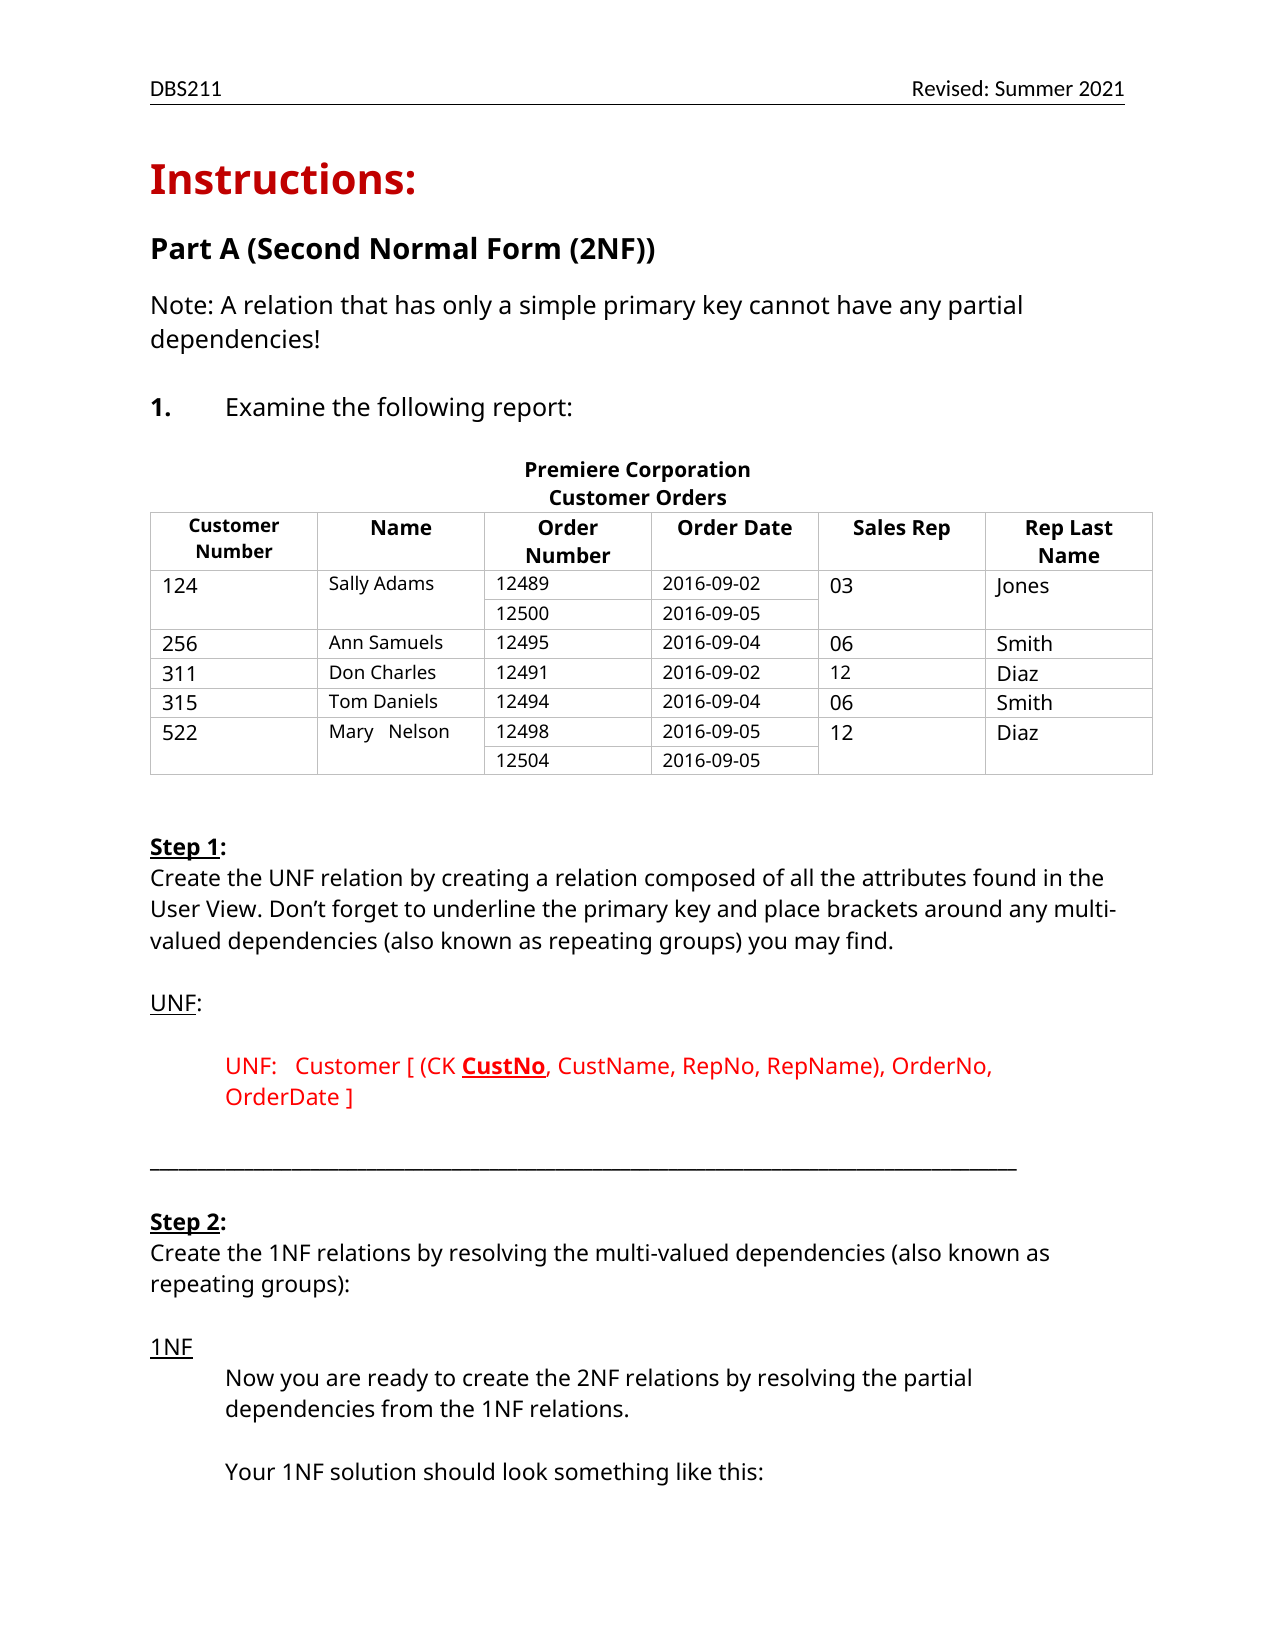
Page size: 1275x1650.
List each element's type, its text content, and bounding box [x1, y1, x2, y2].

table_cell 124 [151, 571, 317, 628]
table_cell 2016-09-02 [652, 659, 818, 687]
table_cell Don Charles [318, 659, 484, 687]
table_cell Smith [986, 630, 1152, 658]
table_cell Smith [986, 689, 1152, 717]
table_cell 2016-09-04 [652, 689, 818, 717]
table_header Customer Number [151, 513, 317, 570]
text 1. Examine the following report: [150, 389, 1125, 424]
table_cell 12494 [485, 689, 651, 717]
text UNF: Customer [ (CK CustNo, CustName, RepNo, RepName), OrderNo, OrderDate ] [225, 1049, 1125, 1112]
table_cell Diaz [986, 659, 1152, 687]
text Note: A relation that has only a simple primary key cannot have any partial dependencies! [150, 287, 1125, 356]
table_cell 315 [151, 689, 317, 717]
table_cell 06 [819, 630, 985, 658]
table_cell 2016-09-02 [652, 571, 818, 599]
table_cell Tom Daniels [318, 689, 484, 717]
text Create the 1NF relations by resolving the multi-valued dependencies (also known as repeating groups): [150, 1237, 1125, 1299]
table_cell 311 [151, 659, 317, 687]
text Your 1NF solution should look something like this: [225, 1456, 1125, 1487]
table_header Sales Rep [819, 513, 985, 570]
table_cell 12491 [485, 659, 651, 687]
table_header Rep Last Name [986, 513, 1152, 570]
text Step 2: [150, 1206, 1125, 1237]
table_cell Sally Adams [318, 571, 484, 628]
text ____________________________________________________________________________________________ [150, 1143, 1125, 1174]
text Part A (Second Normal Form (2NF)) [150, 228, 1125, 268]
text 1NF [150, 1331, 1125, 1362]
table_header Name [318, 513, 484, 570]
table_cell 03 [819, 571, 985, 628]
table_cell 2016-09-05 [652, 747, 818, 774]
text Instructions: [150, 150, 1125, 207]
table_cell 12495 [485, 630, 651, 658]
table_cell 2016-09-05 [652, 718, 818, 746]
text Create the UNF relation by creating a relation composed of all the attributes found in the User View. Don’t forget to underline the primary key and place brackets around any multi-valued dependencies (also known as repeating groups) you may find. [150, 862, 1125, 956]
table_cell Jones [986, 571, 1152, 628]
table_cell 12 [819, 718, 985, 774]
table_cell Diaz [986, 718, 1152, 774]
table_cell 12 [819, 659, 985, 687]
text Step 1: [150, 831, 1125, 862]
table_cell 2016-09-04 [652, 630, 818, 658]
table_header Order Number [485, 513, 651, 570]
table_cell 12498 [485, 718, 651, 746]
table_cell 12504 [485, 747, 651, 774]
table_cell Mary Nelson [318, 718, 484, 774]
table_cell Ann Samuels [318, 630, 484, 658]
table_cell 12500 [485, 600, 651, 628]
text Customer Orders [150, 483, 1125, 512]
table_cell 2016-09-05 [652, 600, 818, 628]
text Premiere Corporation [150, 455, 1125, 483]
text Now you are ready to create the 2NF relations by resolving the partial dependencies from the 1NF relations. [225, 1362, 1125, 1424]
table_cell 06 [819, 689, 985, 717]
table_header Order Date [652, 513, 818, 570]
table_cell 522 [151, 718, 317, 774]
text UNF: [150, 987, 1125, 1018]
table_cell 12489 [485, 571, 651, 599]
table_cell 256 [151, 630, 317, 658]
